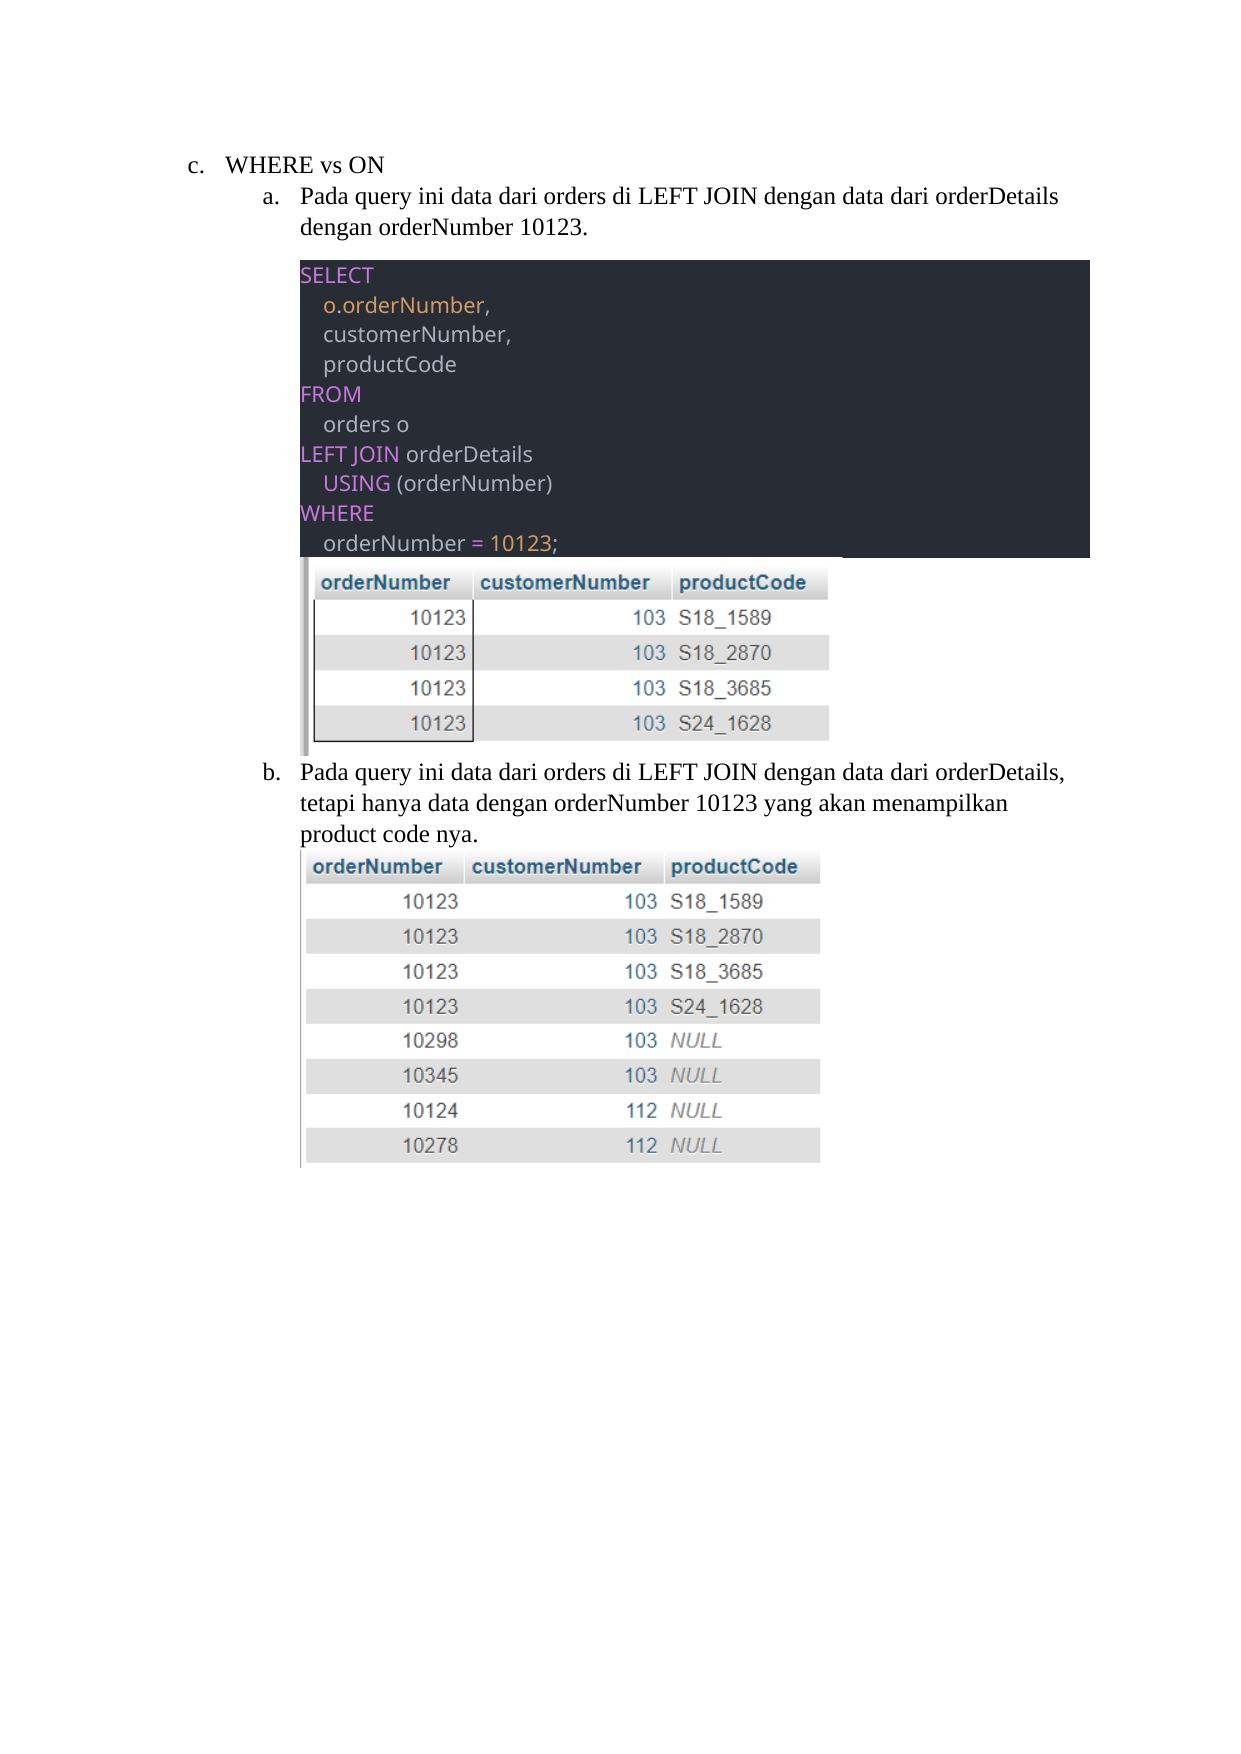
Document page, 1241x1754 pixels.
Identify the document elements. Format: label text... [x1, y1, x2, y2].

text SELECT [300, 260, 1090, 289]
list Pada query ini data dari orders di LEFT JOIN dengan data dari orderDetails, tetapi hanya data dengan orderNumber 10123 yang akan menampilkan product code nya. [262, 757, 1090, 848]
text productCode [300, 349, 1090, 379]
text LEFT JOIN orderDetails [300, 438, 1090, 468]
text WHERE [300, 498, 1090, 528]
picture [300, 557, 843, 756]
text USING (orderNumber) [300, 468, 1090, 498]
text orders o [300, 409, 1090, 438]
list Pada query ini data dari orders di LEFT JOIN dengan data dari orderDetails dengan orderNumber 10123. [262, 181, 1090, 241]
picture [300, 850, 829, 1168]
list WHERE vs ON [187, 150, 1090, 179]
text FROM [300, 379, 1090, 409]
text customerNumber, [300, 319, 1090, 349]
text o.orderNumber, [300, 289, 1090, 319]
text orderNumber = 10123; [300, 528, 1090, 558]
